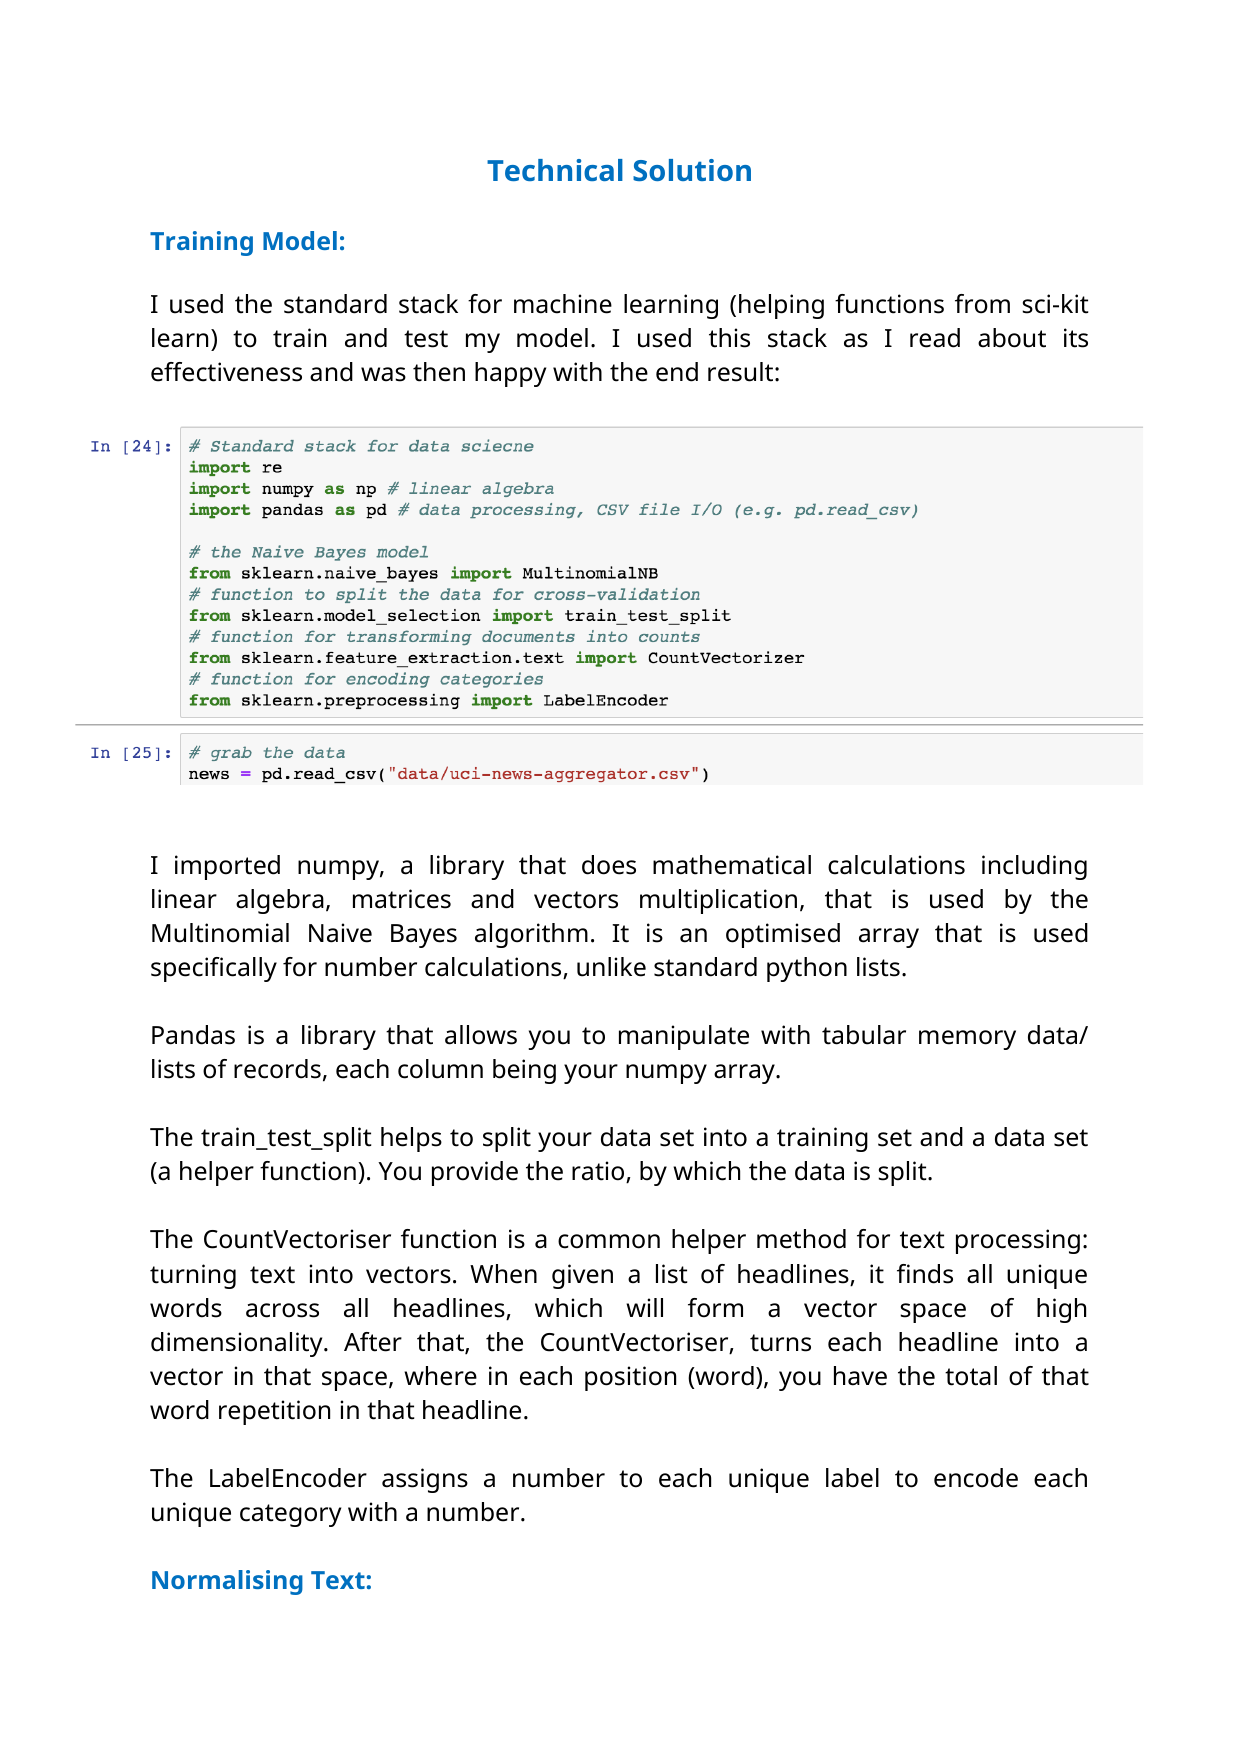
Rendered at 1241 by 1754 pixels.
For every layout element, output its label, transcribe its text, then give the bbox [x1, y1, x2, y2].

text I used the standard stack for machine learning (helping functions from sci-kit learn) to train and test my model. I used this stack as I read about its effectiveness and was then happy with the end result: [150, 287, 1090, 389]
text The train_test_split helps to split your data set into a training set and a data set (a helper function). You provide the ratio, by which the data is split. [150, 1120, 1090, 1188]
picture [75, 420, 1144, 785]
text The CountVectoriser function is a common helper method for text processing: turning text into vectors. When given a list of headlines, it finds all unique words across all headlines, which will form a vector space of high dimensionality. After that, the CountVectoriser, turns each headline into a vector in that space, where in each position (word), you have the total of that word repetition in that headline. [150, 1222, 1090, 1427]
text The LabelEncoder assigns a number to each unique label to encode each unique category with a number. [150, 1461, 1090, 1529]
subtitle Normalising Text: [150, 1563, 1090, 1597]
text I imported numpy, a library that does mathematical calculations including linear algebra, matrices and vectors multiplication, that is used by the Multinomial Naive Bayes algorithm. It is an optimised array that is used specifically for number calculations, unlike standard python lists. [150, 847, 1090, 984]
subtitle Training Model: [150, 224, 1090, 258]
subtitle Technical Solution [150, 150, 1090, 190]
text Pandas is a library that allows you to manipulate with tabular memory data/ lists of records, each column being your numpy array. [150, 1018, 1090, 1086]
